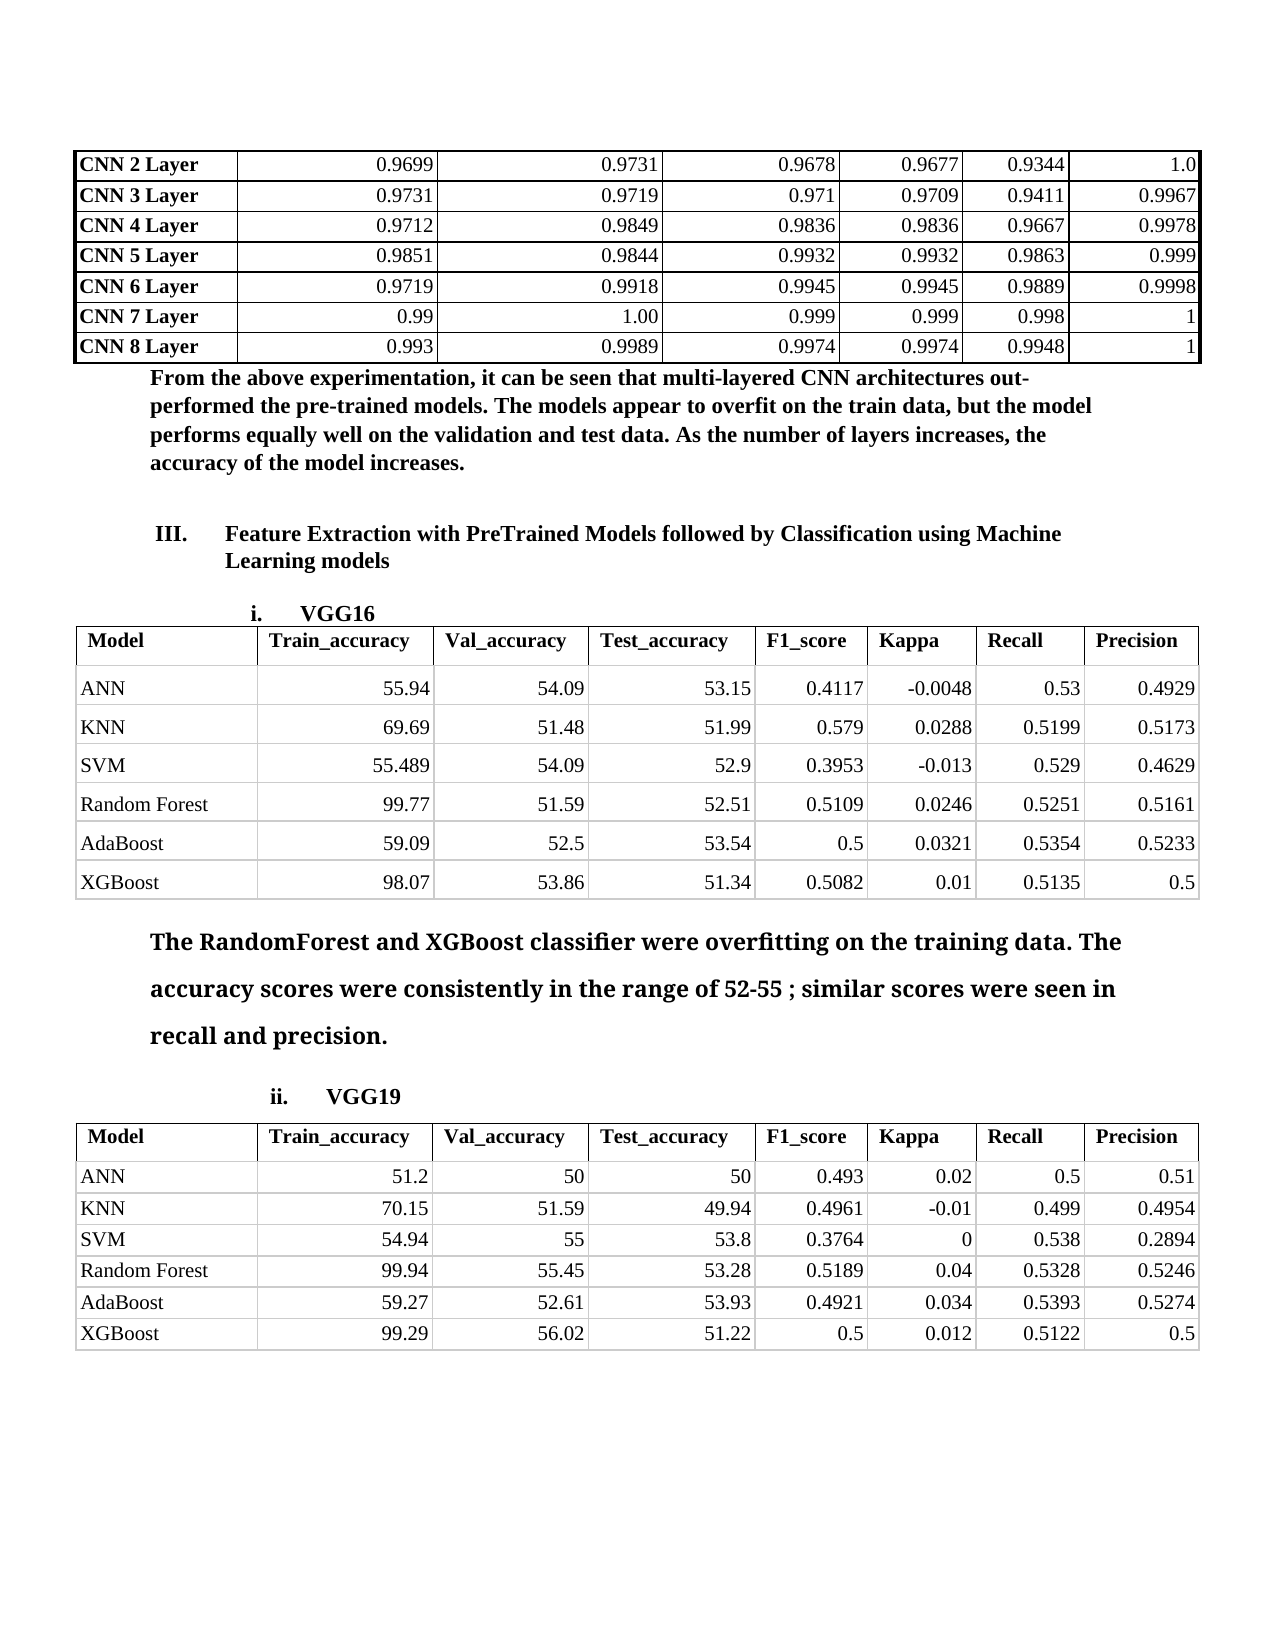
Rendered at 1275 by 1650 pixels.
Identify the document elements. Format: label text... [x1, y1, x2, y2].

table_cell 0.5189 [756, 1257, 867, 1286]
table_cell 0.5 [756, 1319, 867, 1349]
table_cell 0.5328 [977, 1257, 1084, 1286]
table_cell 0.4117 [756, 666, 867, 704]
table_cell 0.9836 [663, 212, 839, 241]
table_cell 51.2 [258, 1162, 432, 1192]
table_cell 0.5274 [1085, 1288, 1198, 1318]
table_cell 52.51 [589, 783, 754, 820]
table_cell Random Forest [77, 783, 257, 820]
table_cell 0.2894 [1085, 1225, 1198, 1255]
table_cell 0.0321 [868, 822, 975, 859]
table_cell 0.04 [868, 1257, 975, 1286]
table_cell 59.09 [258, 822, 433, 859]
table_cell CNN 2 Layer [77, 152, 237, 180]
table_cell 53.54 [589, 822, 754, 859]
table_cell 0.5109 [756, 783, 867, 820]
table_cell 0.9948 [963, 333, 1068, 362]
table_cell 53.86 [435, 861, 588, 898]
table_cell 51.99 [589, 705, 754, 742]
table_cell 0.0288 [868, 705, 975, 742]
table_cell 0.9699 [238, 152, 437, 180]
table_cell 0.5 [977, 1162, 1084, 1192]
table_header Train_accuracy [258, 627, 433, 665]
table_header Test_accuracy [589, 1124, 755, 1161]
list VGG16 [262, 599, 1125, 626]
table_cell 0.999 [840, 303, 962, 332]
table_cell 0.9677 [840, 152, 962, 180]
table_header Kappa [868, 1124, 976, 1161]
table_header F1_score [756, 1124, 867, 1161]
table_cell 53.15 [589, 666, 754, 704]
table_cell CNN 6 Layer [77, 273, 237, 302]
table_cell 1.0 [1070, 152, 1198, 180]
table_cell 0.9998 [1070, 273, 1198, 302]
table_cell 49.94 [589, 1194, 754, 1223]
table_cell 54.09 [435, 744, 588, 781]
table_cell 0.0246 [868, 783, 975, 820]
table_cell 0.012 [868, 1319, 975, 1349]
table_cell 55.94 [258, 666, 433, 704]
list Feature Extraction with PreTrained Models followed by Classification using Machine Learning models [187, 521, 1125, 573]
table_cell 0.9932 [663, 243, 839, 271]
table_cell 99.29 [258, 1319, 432, 1349]
table_header Model [77, 1124, 257, 1161]
table_cell CNN 7 Layer [77, 303, 237, 332]
table_cell 0.99 [238, 303, 437, 332]
table_cell 0.9678 [663, 152, 839, 180]
table_cell 0.9712 [238, 212, 437, 241]
table_cell 0.9849 [438, 212, 662, 241]
table_cell 0.993 [238, 333, 437, 362]
table_cell 0.998 [963, 303, 1068, 332]
table_cell 0.9719 [238, 273, 437, 302]
table_cell XGBoost [77, 1319, 257, 1349]
table_cell 0.538 [977, 1225, 1084, 1255]
table_cell 0.9667 [963, 212, 1068, 241]
table_cell CNN 3 Layer [77, 182, 237, 211]
table_cell 0.493 [756, 1162, 867, 1192]
table_cell 0.034 [868, 1288, 975, 1318]
table_cell 99.77 [258, 783, 433, 820]
table_cell 0.9344 [963, 152, 1068, 180]
table_cell 0.9709 [840, 182, 962, 211]
table_cell 52.5 [435, 822, 588, 859]
table_cell 0.9918 [438, 273, 662, 302]
table_cell 69.69 [258, 705, 433, 742]
table_cell 0.9974 [840, 333, 962, 362]
table_cell 53.28 [589, 1257, 754, 1286]
table_cell -0.0048 [868, 666, 975, 704]
table_cell AdaBoost [77, 1288, 257, 1318]
table_cell 0.5233 [1085, 822, 1198, 859]
table_cell 0 [868, 1225, 975, 1255]
table_cell 1 [1070, 303, 1198, 332]
table_cell 0.9863 [963, 243, 1068, 271]
table_cell 52.61 [433, 1288, 588, 1318]
table_cell 0.579 [756, 705, 867, 742]
table_cell 0.9851 [238, 243, 437, 271]
table_cell 0.9731 [438, 152, 662, 180]
table_cell 59.27 [258, 1288, 432, 1318]
table_cell 0.5393 [977, 1288, 1084, 1318]
table_cell 0.4961 [756, 1194, 867, 1223]
text The RandomForest and XGBoost classifier were overfitting on the training data. The accuracy scores were consistently in the range of 52-55 ; similar scores were seen in recall and precision. [150, 926, 1125, 1051]
table_cell 0.9889 [963, 273, 1068, 302]
table_cell 0.5082 [756, 861, 867, 898]
table_cell 0.9967 [1070, 182, 1198, 211]
table_cell 0.01 [868, 861, 975, 898]
table_cell 54.94 [258, 1225, 432, 1255]
table_cell 53.8 [589, 1225, 754, 1255]
table_cell 70.15 [258, 1194, 432, 1223]
table_cell 0.4929 [1085, 666, 1198, 704]
table_cell 51.34 [589, 861, 754, 898]
table_cell 0.9932 [840, 243, 962, 271]
table_cell -0.013 [868, 744, 975, 781]
table_cell 0.51 [1085, 1162, 1198, 1192]
table_cell 0.9719 [438, 182, 662, 211]
table_cell 0.5251 [977, 783, 1084, 820]
table_cell AdaBoost [77, 822, 257, 859]
table_header Train_accuracy [258, 1124, 432, 1161]
table_cell KNN [77, 1194, 257, 1223]
table_header Val_accuracy [434, 627, 588, 665]
table_header Model [77, 627, 257, 665]
table_cell 1 [1070, 333, 1198, 362]
table_cell 0.999 [663, 303, 839, 332]
table_cell 0.9731 [238, 182, 437, 211]
table_cell 0.529 [977, 744, 1084, 781]
table_cell 0.9844 [438, 243, 662, 271]
table_cell 55.489 [258, 744, 433, 781]
table_cell 0.999 [1070, 243, 1198, 271]
table_cell 0.4629 [1085, 744, 1198, 781]
table_cell 50 [589, 1162, 754, 1192]
table_cell 0.971 [663, 182, 839, 211]
table_cell 51.22 [589, 1319, 754, 1349]
table_cell 0.4954 [1085, 1194, 1198, 1223]
table_cell 0.9989 [438, 333, 662, 362]
table_cell 0.9978 [1070, 212, 1198, 241]
table_cell 51.59 [435, 783, 588, 820]
table_cell 0.53 [977, 666, 1084, 704]
table_cell 1.00 [438, 303, 662, 332]
table_cell 51.48 [435, 705, 588, 742]
table_cell 0.5 [756, 822, 867, 859]
table_cell 0.5354 [977, 822, 1084, 859]
table_header Recall [977, 1124, 1084, 1161]
table_header Val_accuracy [433, 1124, 588, 1161]
table_cell 0.5173 [1085, 705, 1198, 742]
table_cell 98.07 [258, 861, 433, 898]
list VGG19 [288, 1083, 1125, 1109]
table_header F1_score [756, 627, 867, 665]
table_cell 0.5122 [977, 1319, 1084, 1349]
table_cell 0.9836 [840, 212, 962, 241]
table_cell Random Forest [77, 1257, 257, 1286]
table_cell 50 [433, 1162, 588, 1192]
table_header Kappa [868, 627, 976, 665]
table_cell 0.5135 [977, 861, 1084, 898]
table_cell KNN [77, 705, 257, 742]
table_cell XGBoost [77, 861, 257, 898]
table_cell 0.3764 [756, 1225, 867, 1255]
table_cell CNN 5 Layer [77, 243, 237, 271]
table_cell ANN [77, 1162, 257, 1192]
table_cell 99.94 [258, 1257, 432, 1286]
table_cell 55 [433, 1225, 588, 1255]
table_header Precision [1085, 1124, 1198, 1161]
table_cell ANN [77, 666, 257, 704]
table_cell 0.9945 [663, 273, 839, 302]
table_header Test_accuracy [589, 627, 755, 665]
table_cell 0.3953 [756, 744, 867, 781]
text From the above experimentation, it can be seen that multi-layered CNN architectures out-performed the pre-trained models. The models appear to overfit on the train data, but the model performs equally well on the validation and test data. As the number of layers increases, the accuracy of the model increases. [150, 364, 1125, 475]
table_cell 51.59 [433, 1194, 588, 1223]
table_cell -0.01 [868, 1194, 975, 1223]
table_cell 0.9974 [663, 333, 839, 362]
table_cell 0.02 [868, 1162, 975, 1192]
table_cell 0.5 [1085, 861, 1198, 898]
table_cell SVM [77, 744, 257, 781]
table_cell 0.5161 [1085, 783, 1198, 820]
table_cell 0.5 [1085, 1319, 1198, 1349]
table_cell 53.93 [589, 1288, 754, 1318]
table_cell CNN 8 Layer [77, 333, 237, 362]
table_cell SVM [77, 1225, 257, 1255]
table_cell 54.09 [435, 666, 588, 704]
table_cell 0.9945 [840, 273, 962, 302]
table_header Precision [1085, 627, 1198, 665]
table_cell 0.5199 [977, 705, 1084, 742]
table_header Recall [977, 627, 1084, 665]
table_cell 56.02 [433, 1319, 588, 1349]
table_cell 0.499 [977, 1194, 1084, 1223]
table_cell 0.9411 [963, 182, 1068, 211]
table_cell CNN 4 Layer [77, 212, 237, 241]
table_cell 0.4921 [756, 1288, 867, 1318]
table_cell 52.9 [589, 744, 754, 781]
table_cell 0.5246 [1085, 1257, 1198, 1286]
table_cell 55.45 [433, 1257, 588, 1286]
